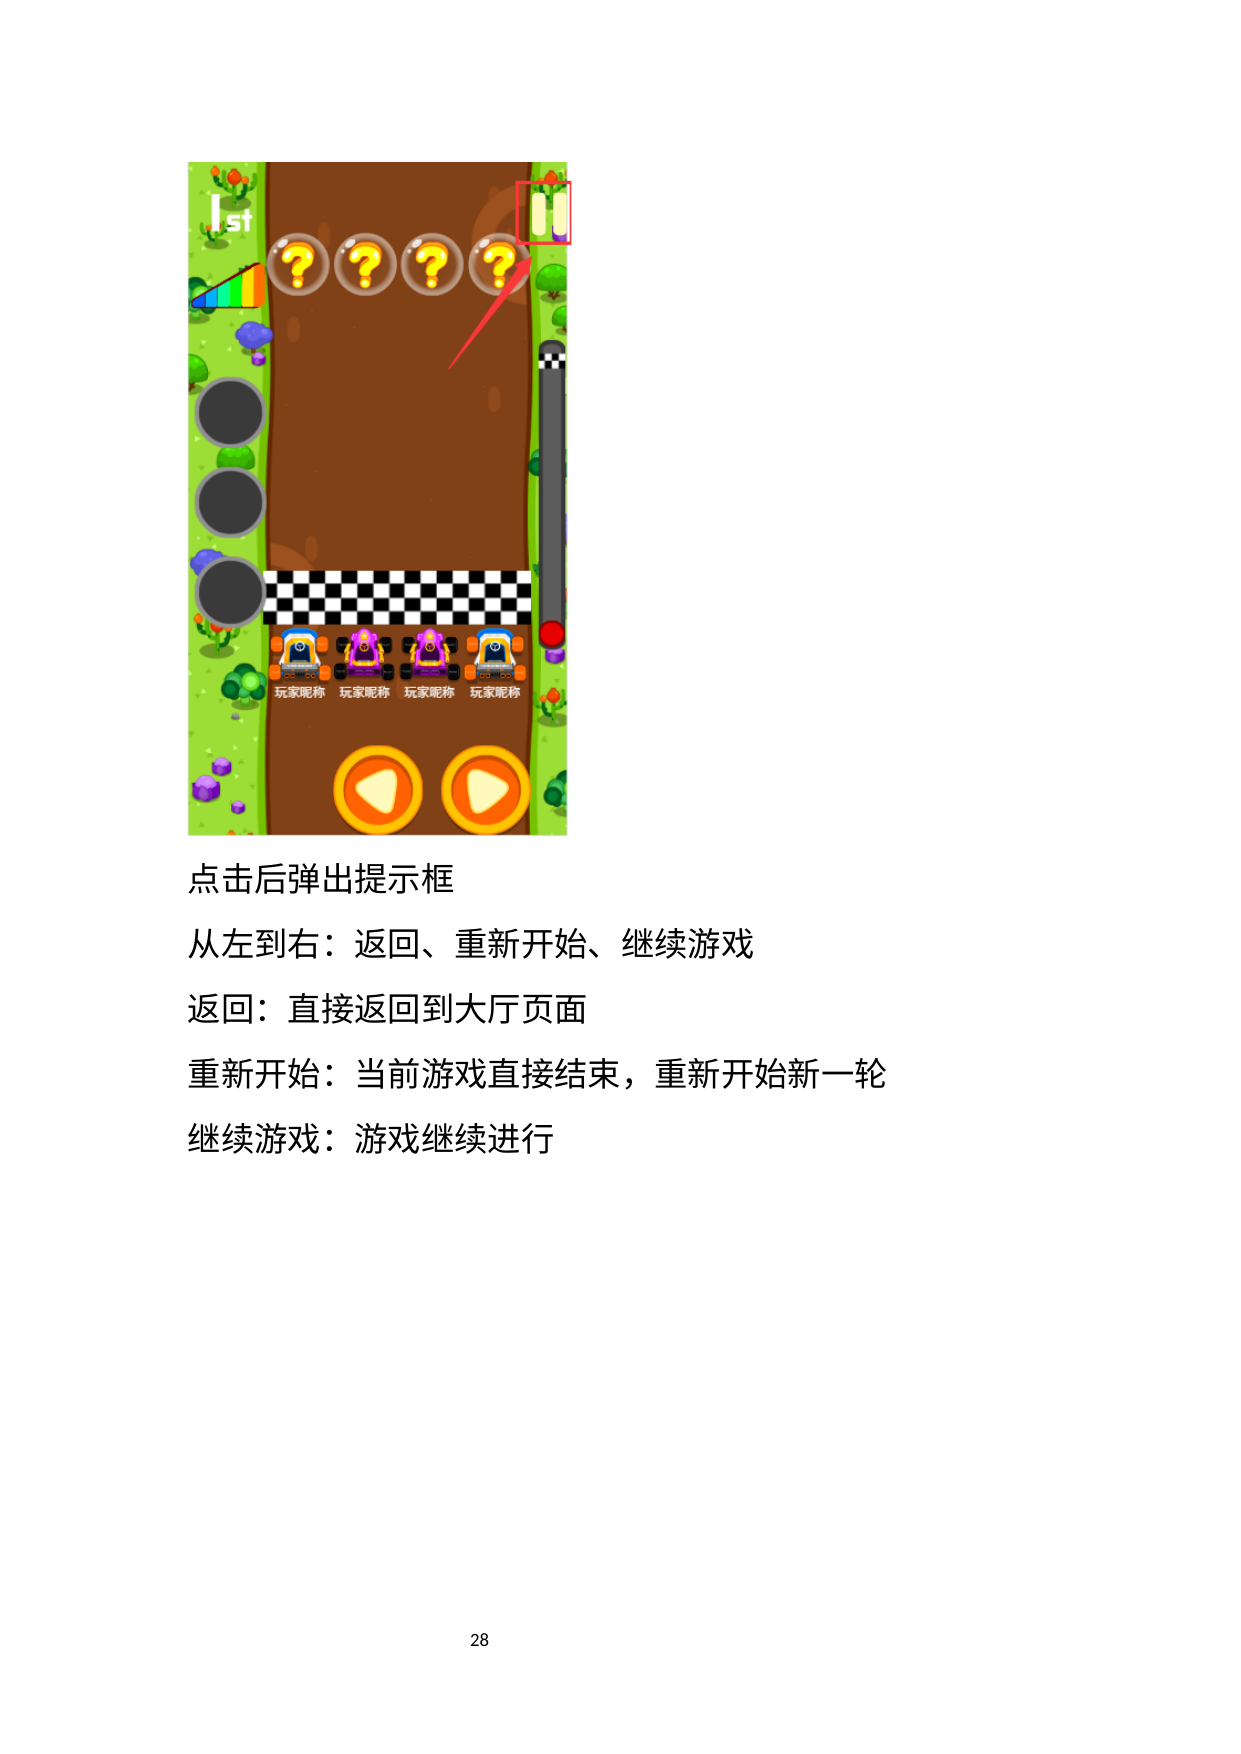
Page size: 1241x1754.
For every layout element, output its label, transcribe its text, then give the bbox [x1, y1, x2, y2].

text 点击后弹出提示框 [187, 844, 1053, 909]
text 返回：直接返回到大厅页面 [187, 974, 1053, 1039]
text 重新开始：当前游戏直接结束，重新开始新一轮 [187, 1039, 1053, 1104]
text 从左到右：返回、重新开始、继续游戏 [187, 909, 1053, 974]
picture [187, 162, 572, 836]
text 继续游戏：游戏继续进行 [187, 1104, 1053, 1169]
